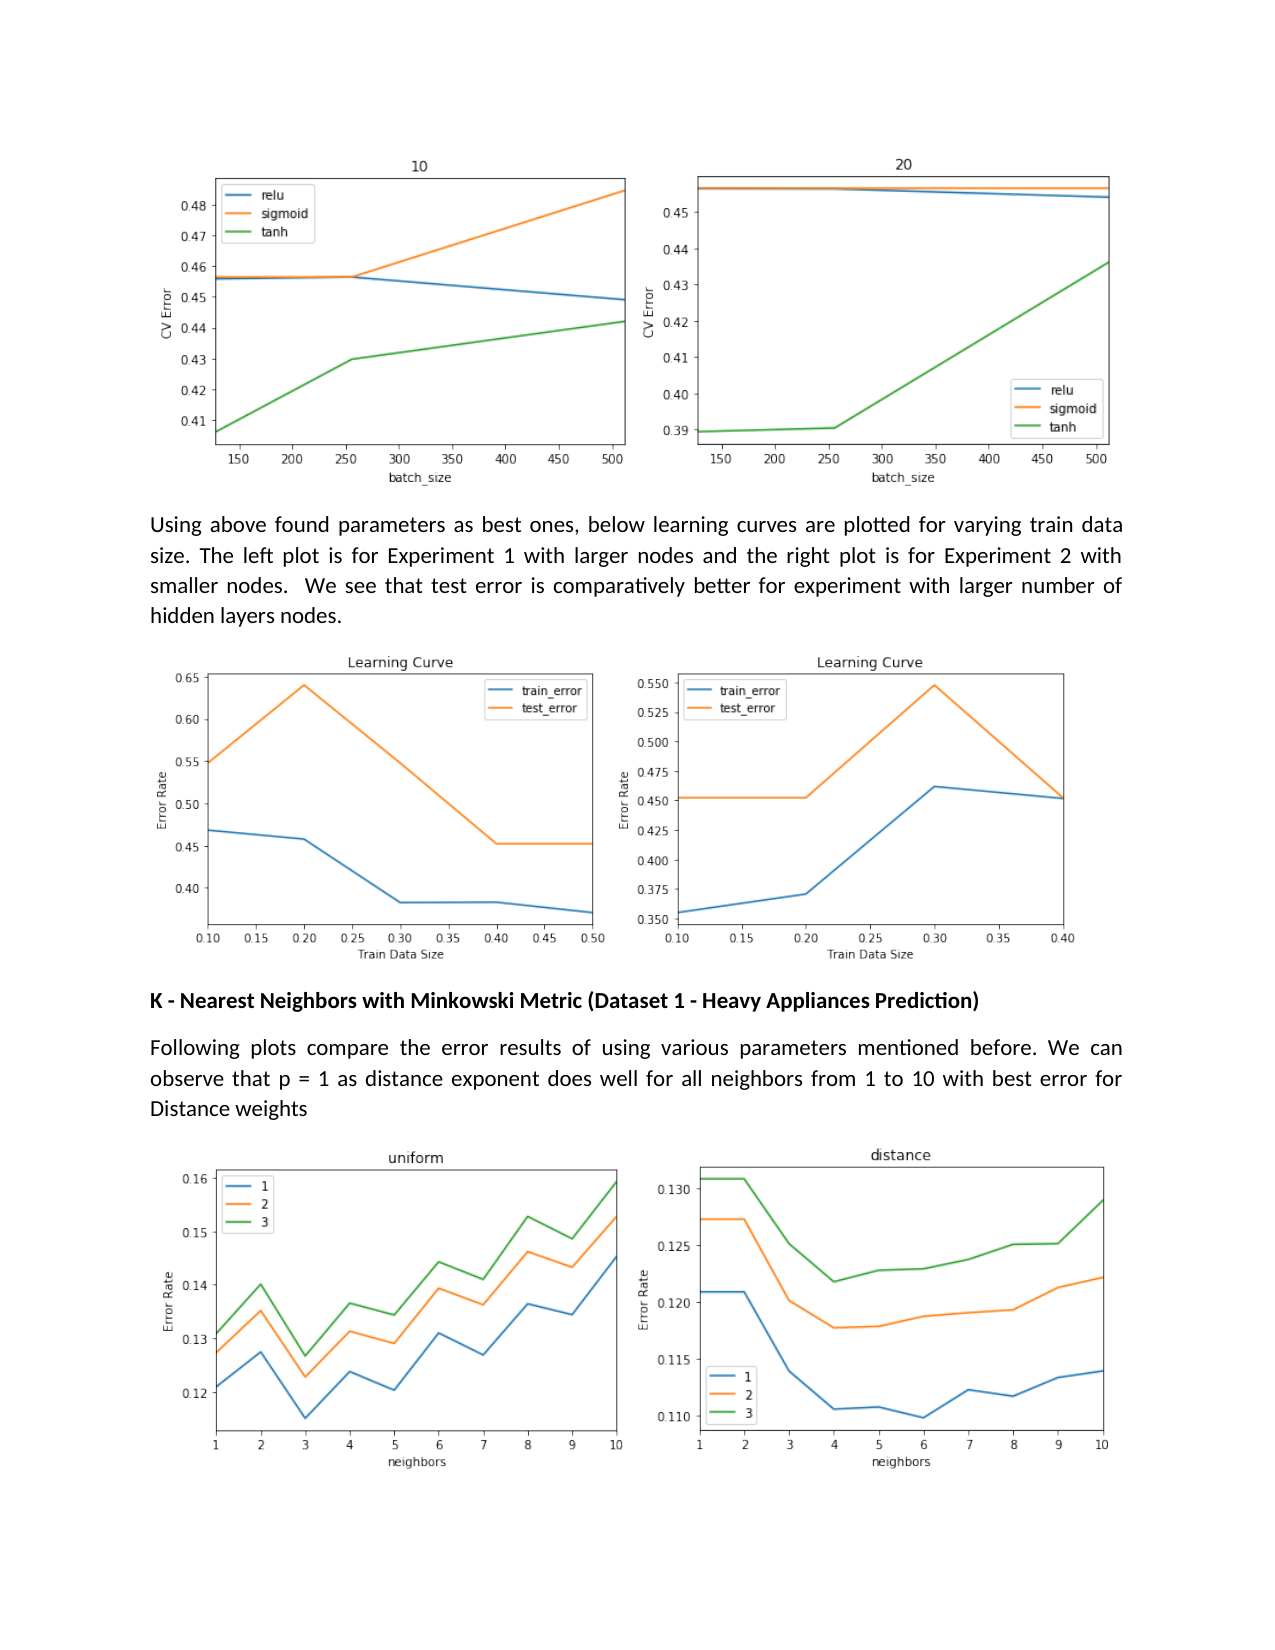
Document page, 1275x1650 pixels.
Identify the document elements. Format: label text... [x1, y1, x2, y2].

picture [150, 648, 1083, 968]
text Following plots compare the error results of using various parameters mentioned before. We can observe that p = 1 as distance exponent does well for all neighbors from 1 to 10 with best error for Distance weights [150, 1033, 1125, 1122]
text Using above found parameters as best ones, below learning curves are plotted for varying train data size. The left plot is for Experiment 1 with larger nodes and the right plot is for Experiment 2 with smaller nodes. We see that test error is comparatively better for experiment with larger number of hidden layers nodes. [150, 511, 1125, 629]
picture [156, 1140, 1119, 1476]
text K - Nearest Neighbors with Minkowski Metric (Dataset 1 - Heavy Appliances Prediction) [150, 987, 1125, 1015]
picture [154, 150, 1121, 492]
